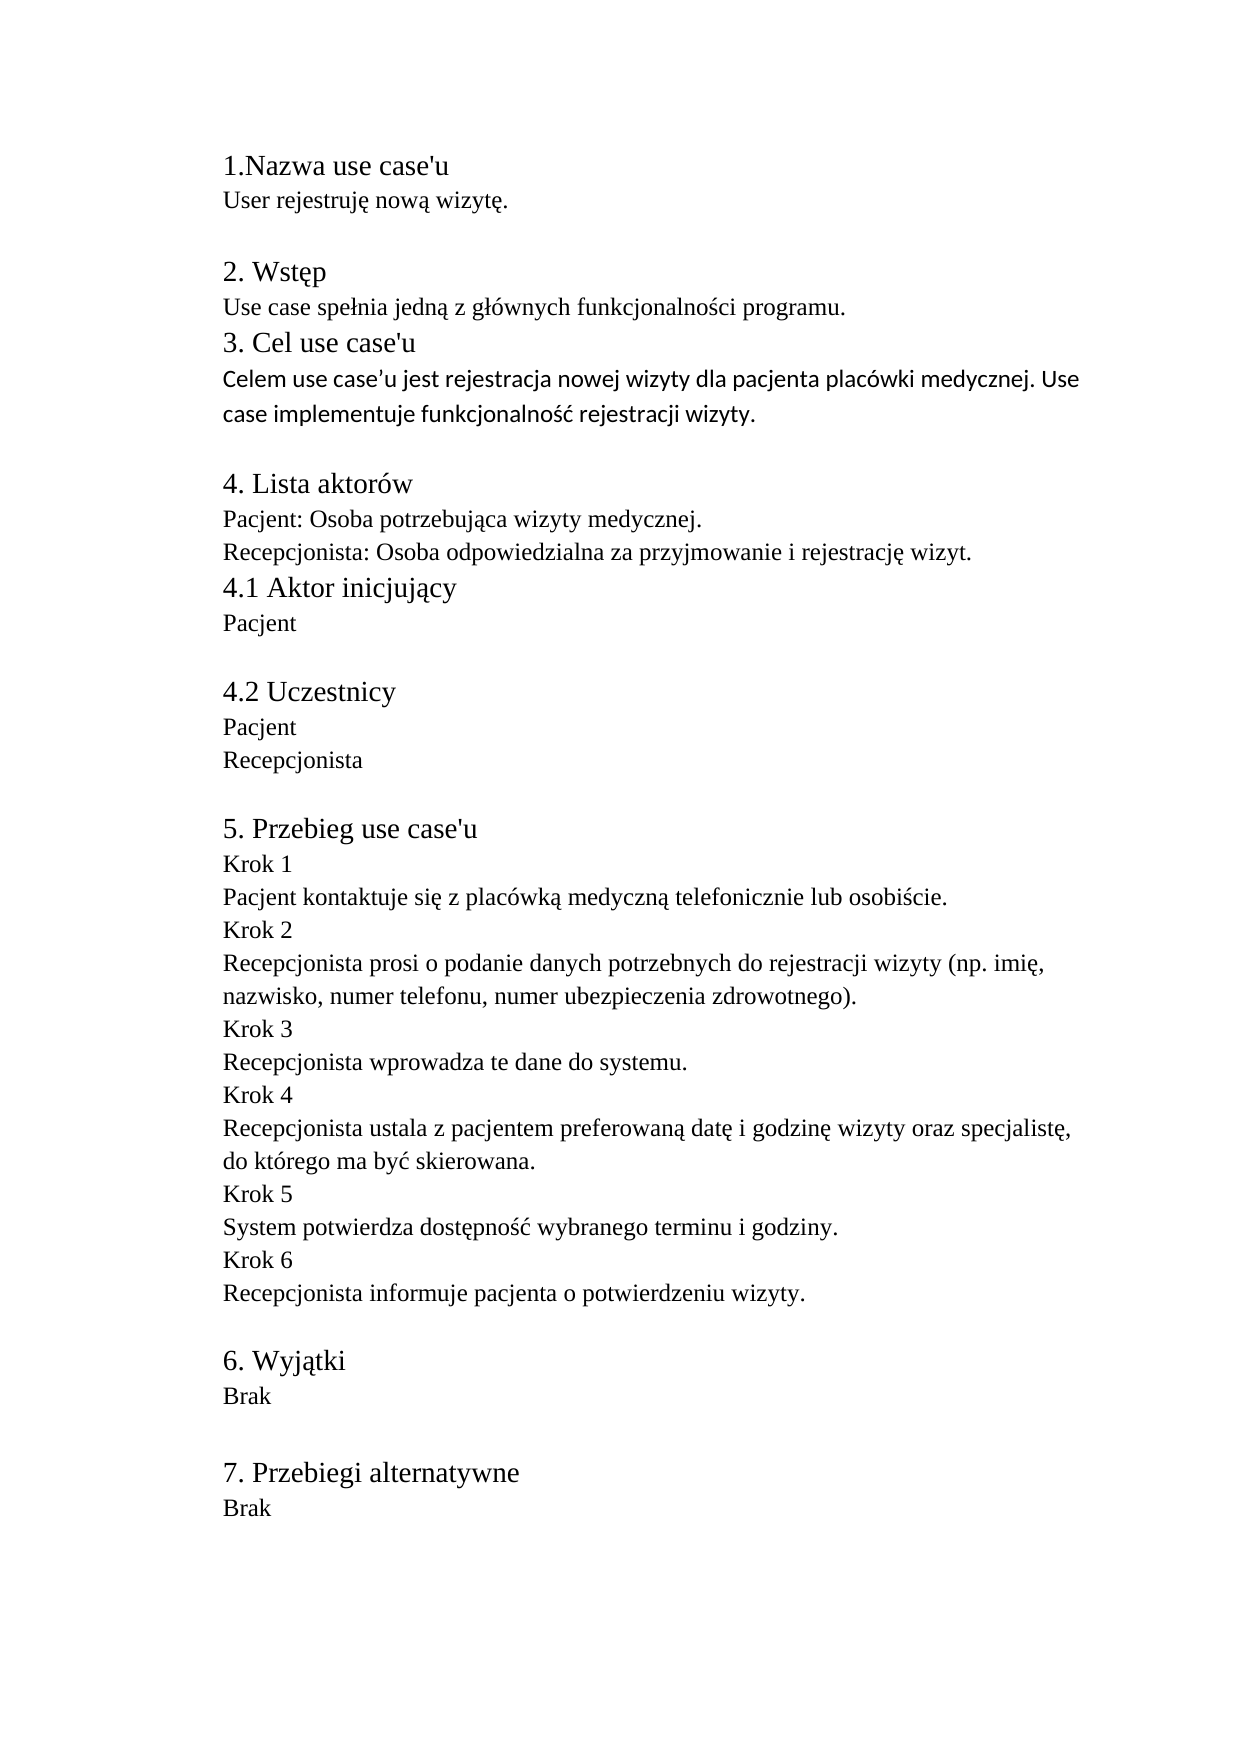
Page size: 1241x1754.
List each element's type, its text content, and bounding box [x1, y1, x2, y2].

list 7. Przebiegi alternatywne Brak [223, 1455, 1093, 1522]
list Krok 6 Recepcjonista informuje pacjenta o potwierdzeniu wizyty. [223, 1245, 1093, 1339]
list 4. Lista aktorów Pacjent: Osoba potrzebująca wizyty medycznej. [223, 433, 1093, 533]
list Krok 3 Recepcjonista wprowadza te dane do systemu. Krok 4 Recepcjonista ustala z pacjentem preferowaną datę i godzinę wizyty oraz specjalistę, do którego ma być skierowana. [223, 1014, 1093, 1175]
list 3. Cel use case'u Celem use case’u jest rejestracja nowej wizyty dla pacjenta placówki medycznej. Use case implementuje funkcjonalność rejestracji wizyty. [223, 326, 1093, 429]
list 4.1 Aktor inicjujący Pacjent [223, 570, 1093, 637]
list Krok 5 System potwierdza dostępność wybranego terminu i godziny. [223, 1179, 1093, 1241]
list Recepcjonista [223, 745, 1093, 774]
list 5. Przebieg use case'u Krok 1 Pacjent kontaktuje się z placówką medyczną telefonicznie lub osobiście. Krok 2 Recepcjonista prosi o podanie danych potrzebnych do rejestracji wizyty (np. imię, nazwisko, numer telefonu, numer ubezpieczenia zdrowotnego). [223, 778, 1093, 1010]
list 2. Wstęp [223, 218, 1093, 287]
list 1.Nazwa use case'u User rejestruję nową wizytę. [223, 148, 1093, 214]
list Recepcjonista: Osoba odpowiedzialna za przyjmowanie i rejestrację wizyt. [223, 537, 1093, 566]
list 6. Wyjątki Brak [223, 1343, 1093, 1410]
list Use case spełnia jedną z głównych funkcjonalności programu. [223, 292, 1093, 321]
list 4.2 Uczestnicy Pacjent [223, 641, 1093, 741]
